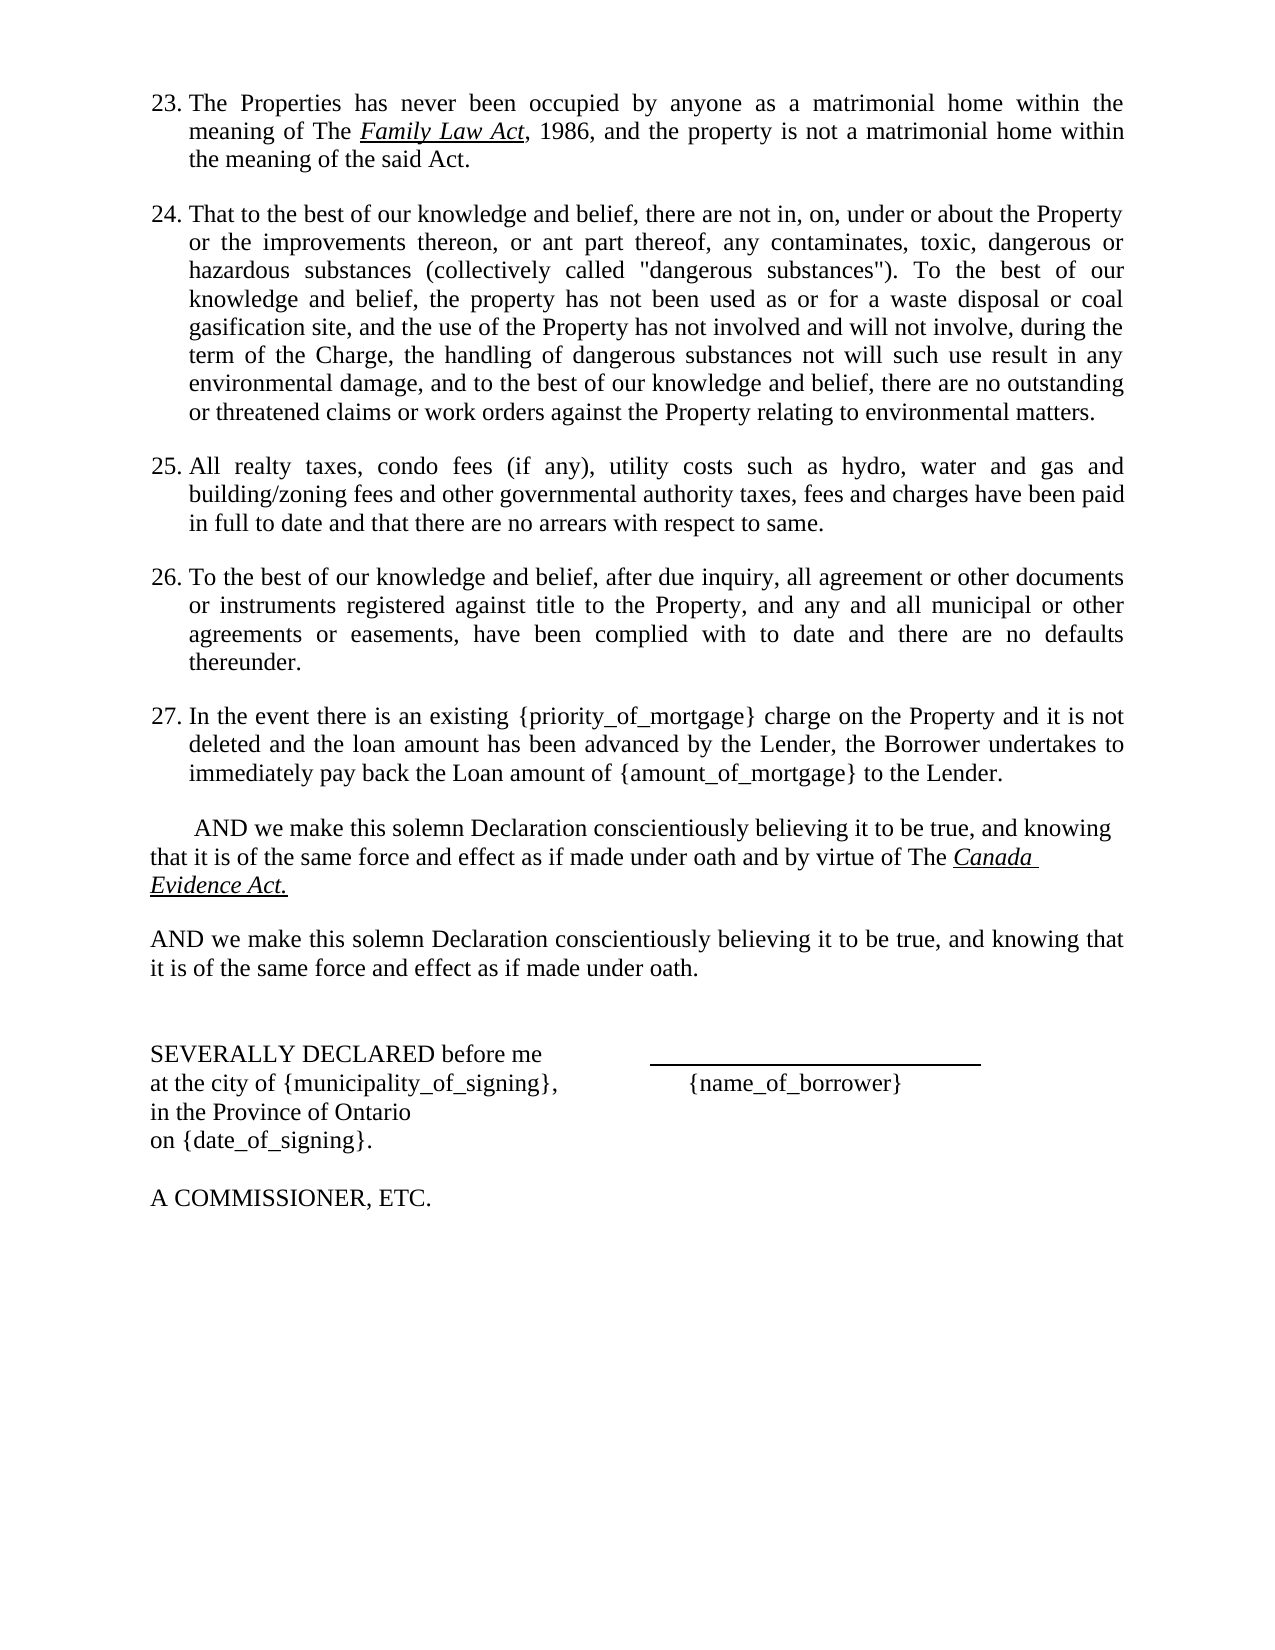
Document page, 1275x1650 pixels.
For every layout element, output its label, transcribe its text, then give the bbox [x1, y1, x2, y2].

text AND we make this solemn Declaration conscientiously believing it to be true, and knowing that it is of the same force and effect as if made under oath and by virtue of The Canada Evidence Act. [150, 813, 1125, 899]
text AND we make this solemn Declaration conscientiously believing it to be true, and knowing that it is of the same force and effect as if made under oath. [150, 924, 1125, 982]
list To the best of our knowledge and belief, after due inquiry, all agreement or other documents or instruments registered against title to the Property, and any and all municipal or other agreements or easements, have been complied with to date and there are no defaults thereunder. [151, 563, 1125, 676]
text A COMMISSIONER, ETC. [150, 1183, 1125, 1212]
text at the city of {municipality_of_signing}, {name_of_borrower} [150, 1068, 1125, 1097]
text on {date_of_signing}. [150, 1125, 1125, 1154]
text in the Province of Ontario [150, 1097, 1125, 1125]
text SEVERALLY DECLARED before me [150, 1039, 1125, 1068]
list The Properties has never been occupied by anyone as a matrimonial home within the meaning of The Family Law Act, 1986, and the property is not a matrimonial home within the meaning of the said Act. [151, 89, 1125, 173]
list That to the best of our knowledge and belief, there are not in, on, under or about the Property or the improvements thereon, or ant part thereof, any contaminates, toxic, dangerous or hazardous substances (collectively called "dangerous substances"). To the best of our knowledge and belief, the property has not been used as or for a waste disposal or coal gasification site, and the use of the Property has not involved and will not involve, during the term of the Charge, the handling of dangerous substances not will such use result in any environmental damage, and to the best of our knowledge and belief, there are no outstanding or threatened claims or work orders against the Property relating to environmental matters. [151, 200, 1125, 425]
list All realty taxes, condo fees (if any), utility costs such as hydro, water and gas and building/zoning fees and other governmental authority taxes, fees and charges have been paid in full to date and that there are no arrears with respect to same. [151, 452, 1125, 536]
list In the event there is an existing {priority_of_mortgage} charge on the Property and it is not deleted and the loan amount has been advanced by the Lender, the Borrower undertakes to immediately pay back the Loan amount of {amount_of_mortgage} to the Lender. [151, 702, 1125, 787]
